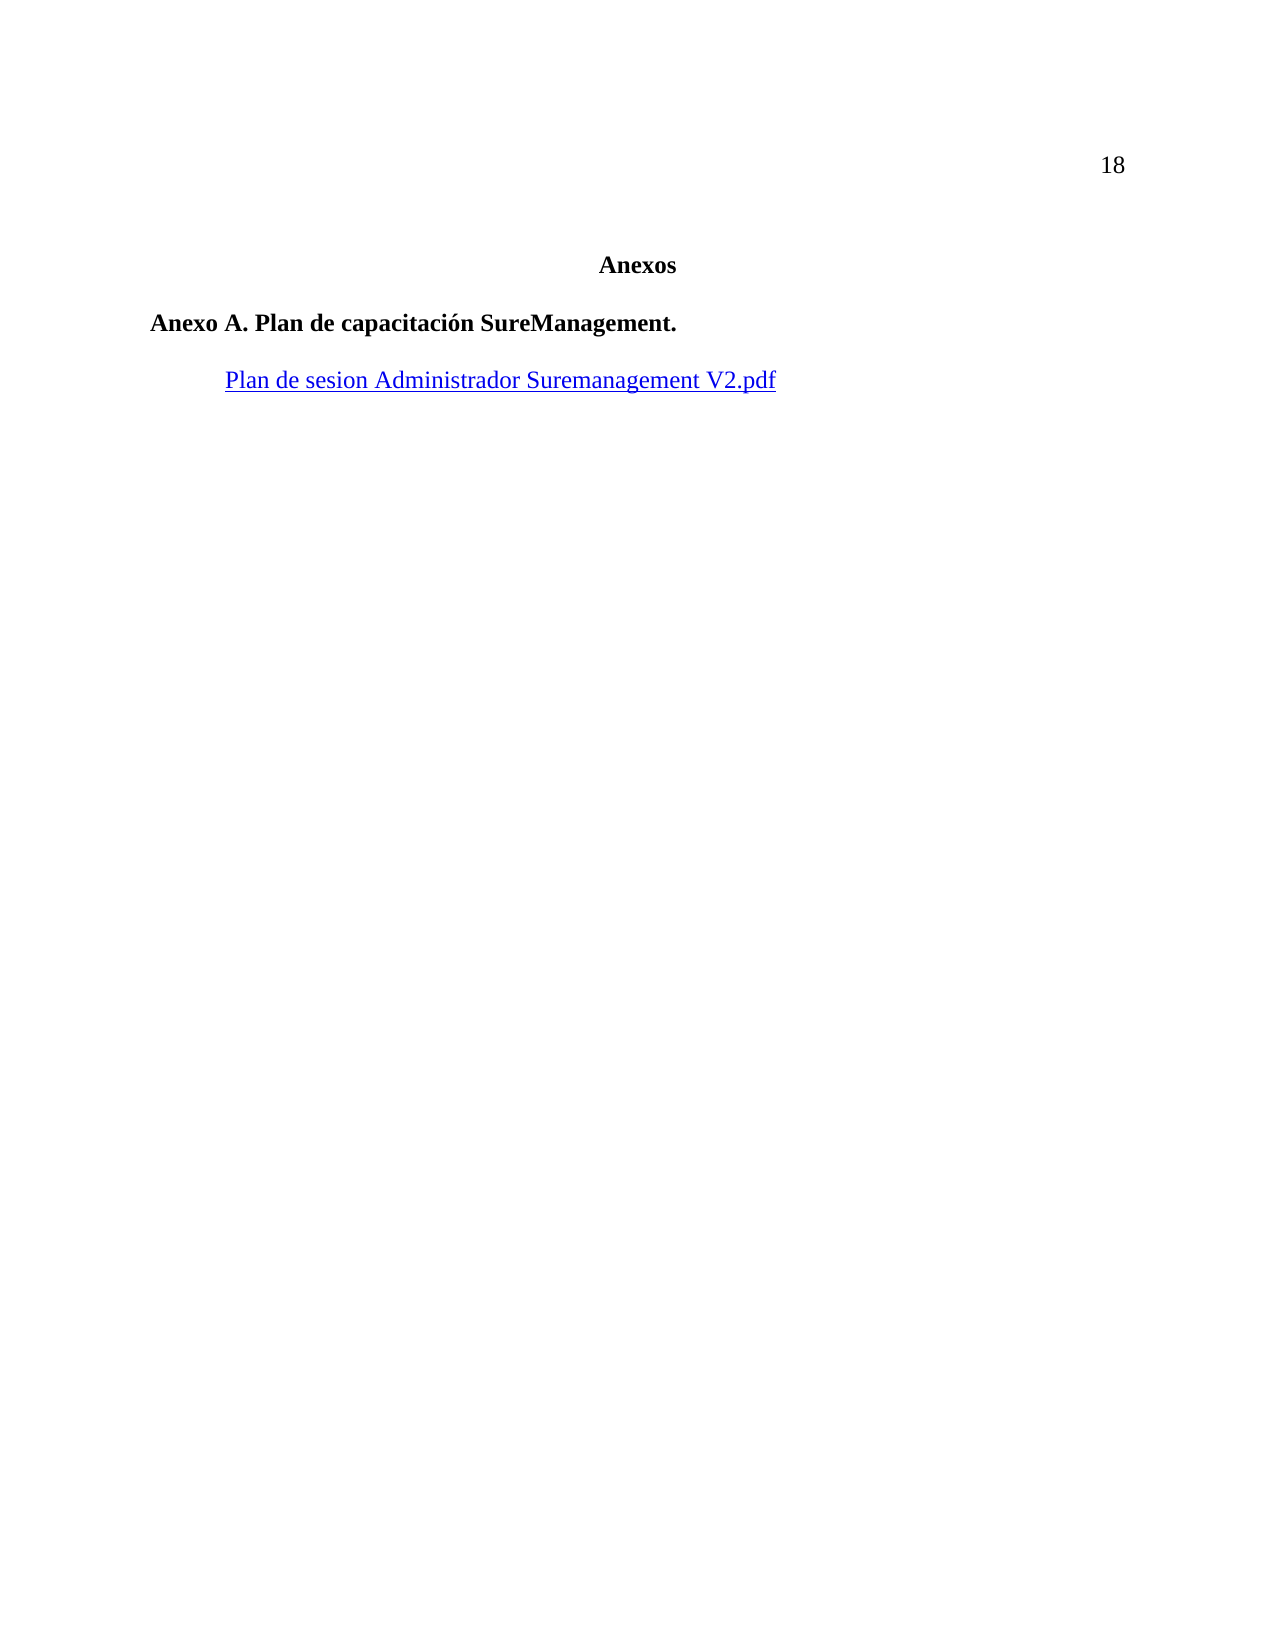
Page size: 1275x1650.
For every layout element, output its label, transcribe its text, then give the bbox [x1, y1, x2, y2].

text Anexo A. Plan de capacitación SureManagement. [150, 308, 1125, 337]
text Plan de sesion Administrador Suremanagement V2.pdf [150, 366, 1125, 394]
subtitle Anexos [150, 251, 1125, 279]
